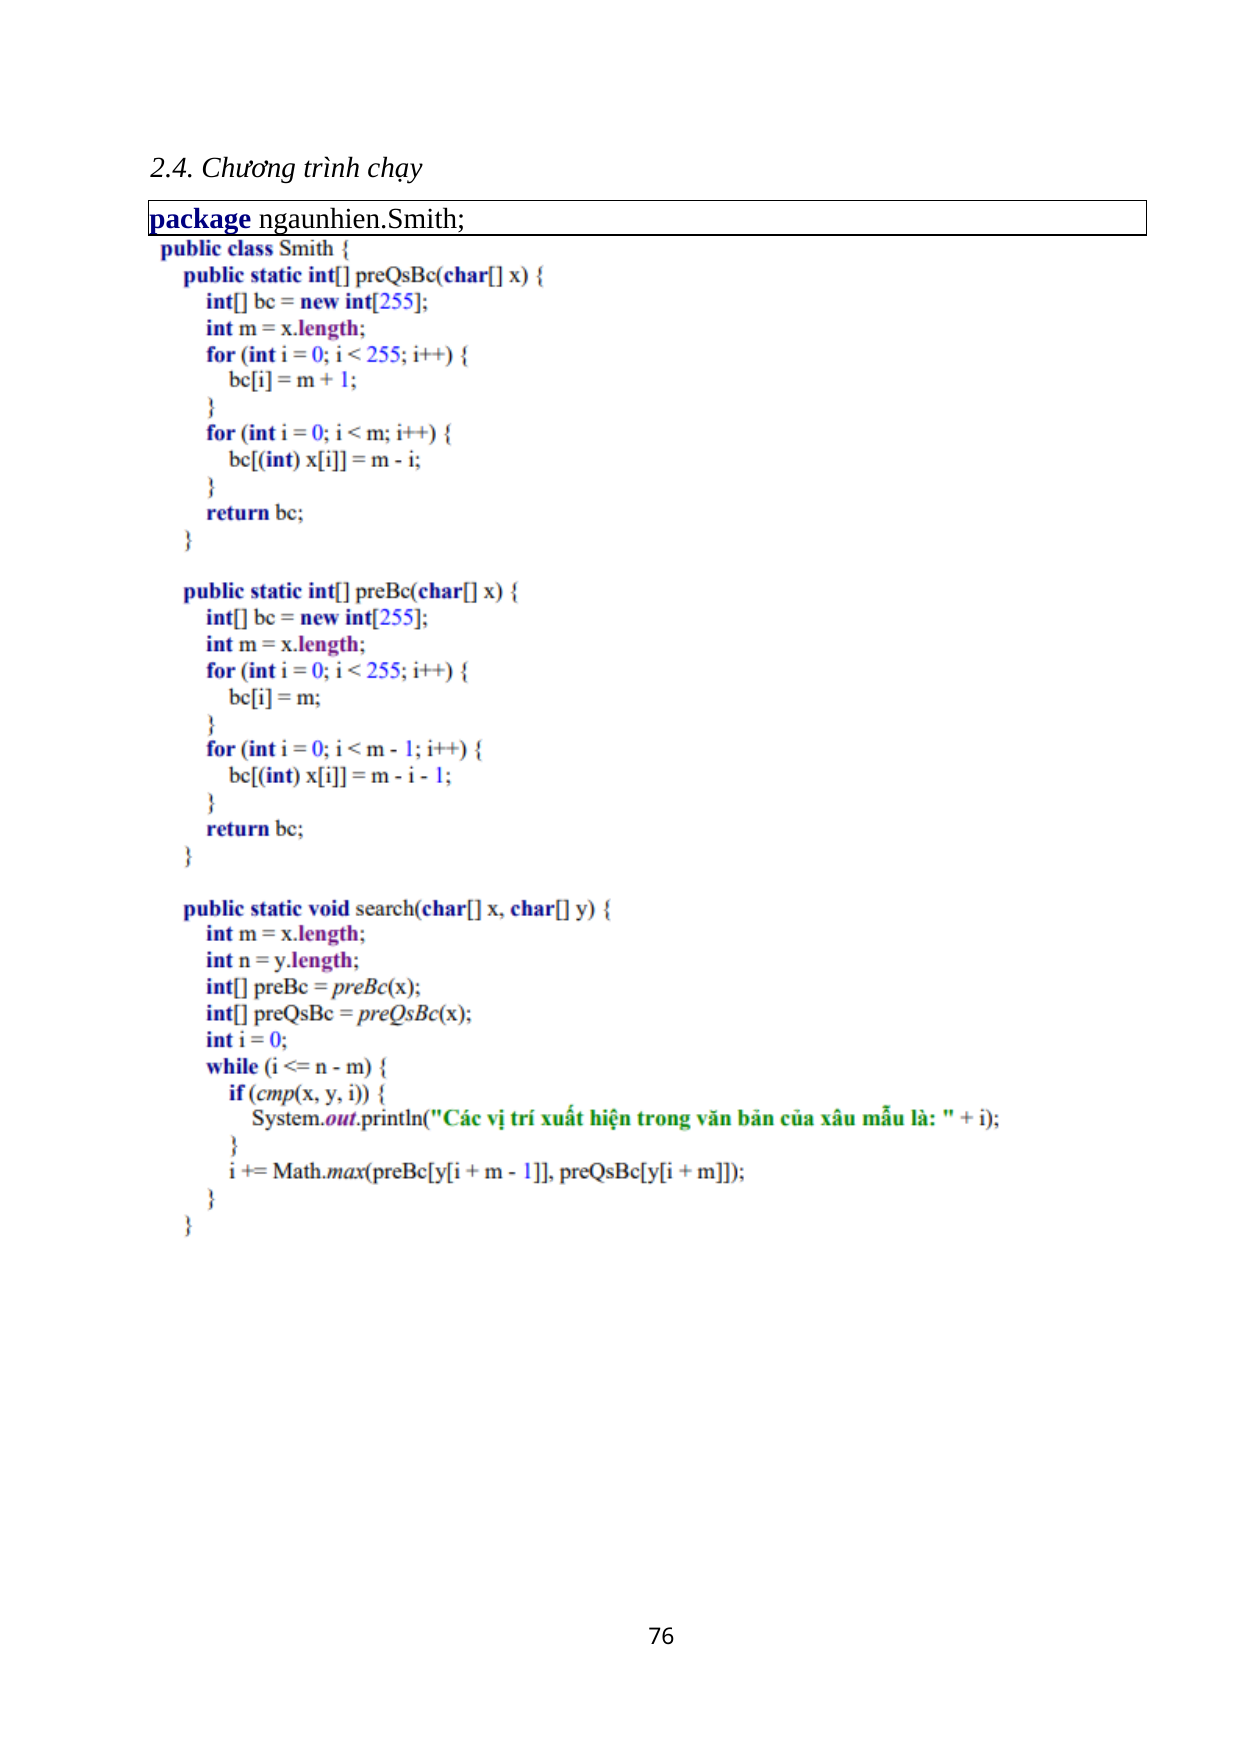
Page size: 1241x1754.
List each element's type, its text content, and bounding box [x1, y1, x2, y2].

text package ngaunhien.Smith; [149, 258, 1146, 291]
text Shift by: 7 (qsBc[C]) [150, 150, 960, 183]
text 2.4. Chương trình chạy [150, 207, 550, 240]
picture [150, 294, 1072, 1303]
